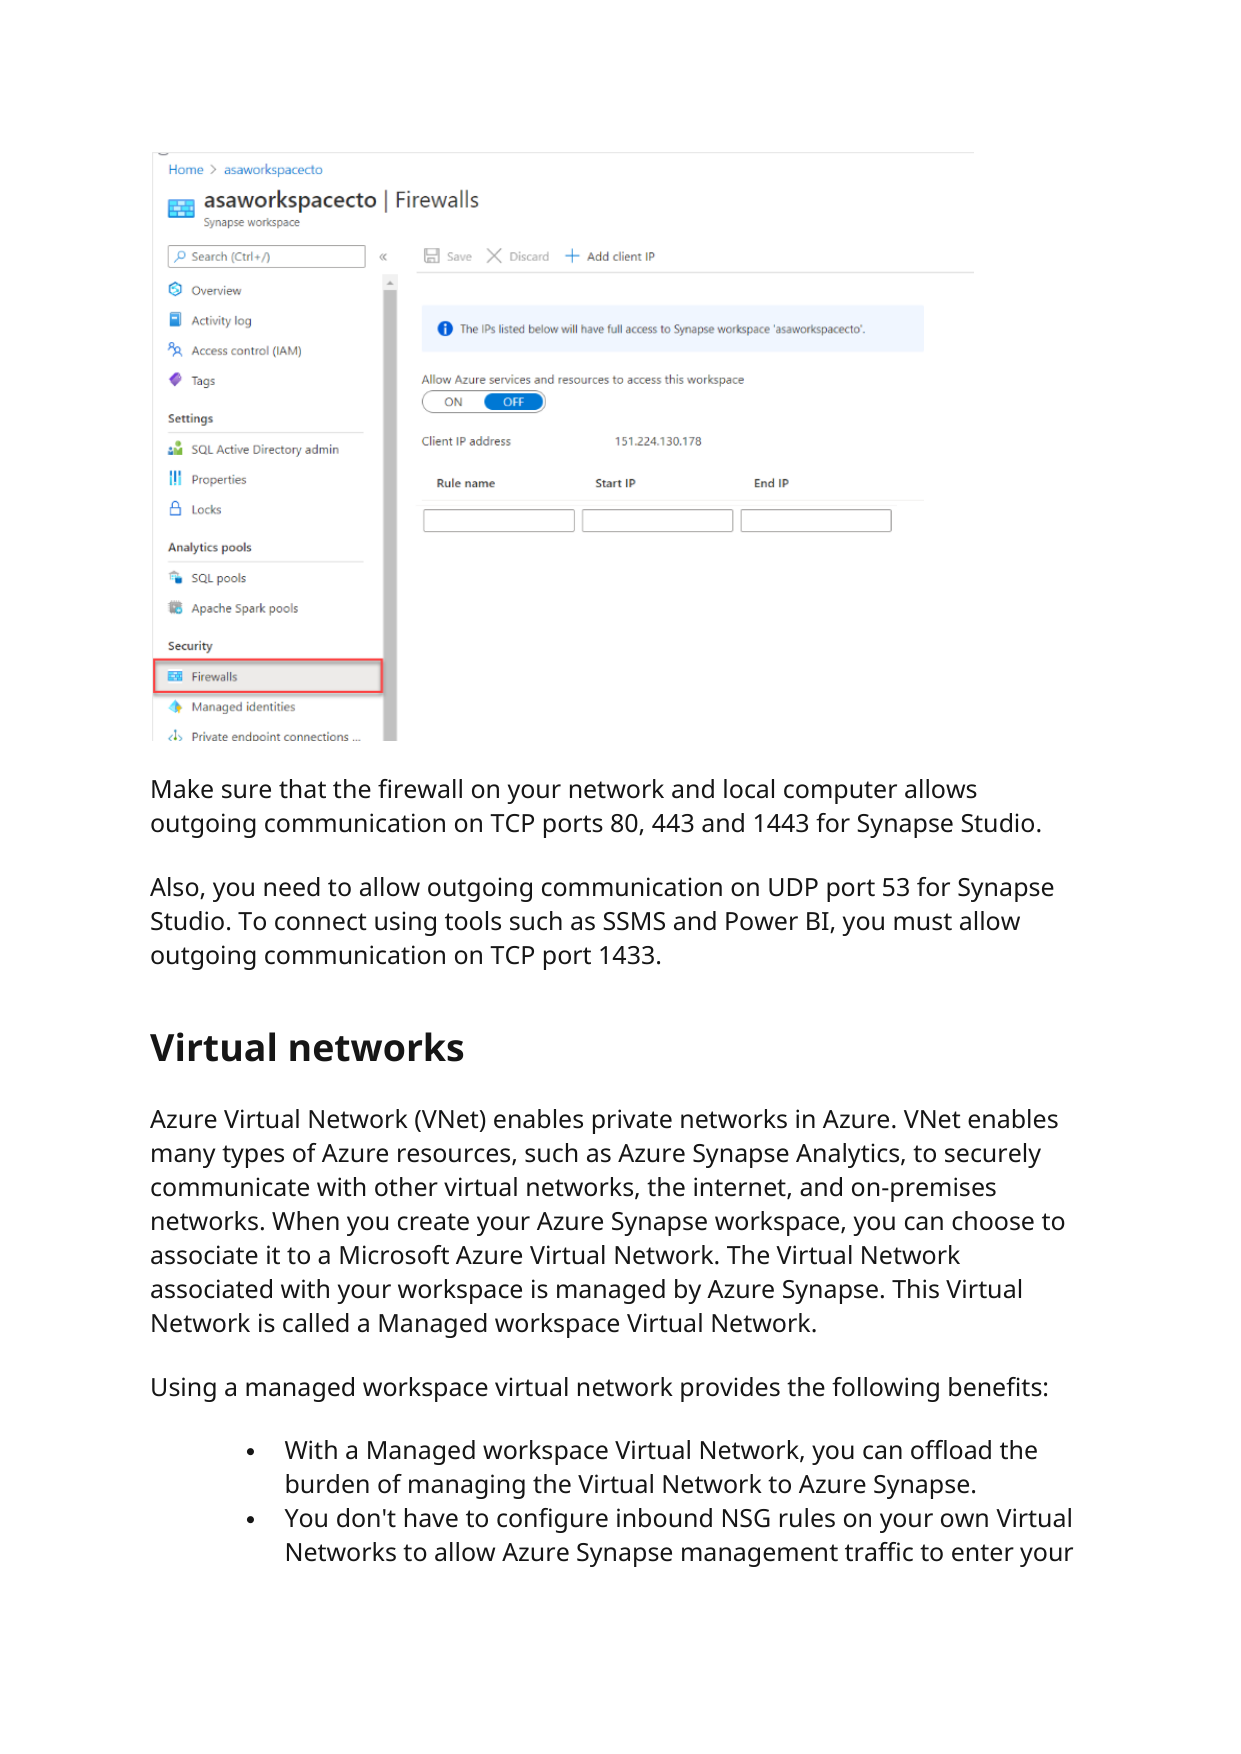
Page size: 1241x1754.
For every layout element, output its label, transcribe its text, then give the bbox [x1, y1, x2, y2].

text Azure Virtual Network (VNet) enables private networks in Azure. VNet enables many types of Azure resources, such as Azure Synapse Analytics, to securely communicate with other virtual networks, the internet, and on-premises networks. When you create your Azure Synapse workspace, you can choose to associate it to a Microsoft Azure Virtual Network. The Virtual Network associated with your workspace is managed by Azure Synapse. This Virtual Network is called a Managed workspace Virtual Network. [150, 1102, 1090, 1340]
picture [150, 150, 974, 741]
text Using a managed workspace virtual network provides the following benefits: [150, 1369, 1090, 1403]
text Make sure that the firewall on your network and local computer allows outgoing communication on TCP ports 80, 443 and 1443 for Synapse Studio. [150, 772, 1090, 840]
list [247, 1501, 1090, 1569]
text Also, you need to allow outgoing communication on UDP port 53 for Synapse Studio. To connect using tools such as SSMS and Power BI, you must allow outgoing communication on TCP port 1433. [150, 869, 1090, 971]
list With a Managed workspace Virtual Network, you can offload the burden of managing the Virtual Network to Azure Synapse. [247, 1432, 1090, 1501]
text Virtual networks [150, 1021, 1090, 1072]
